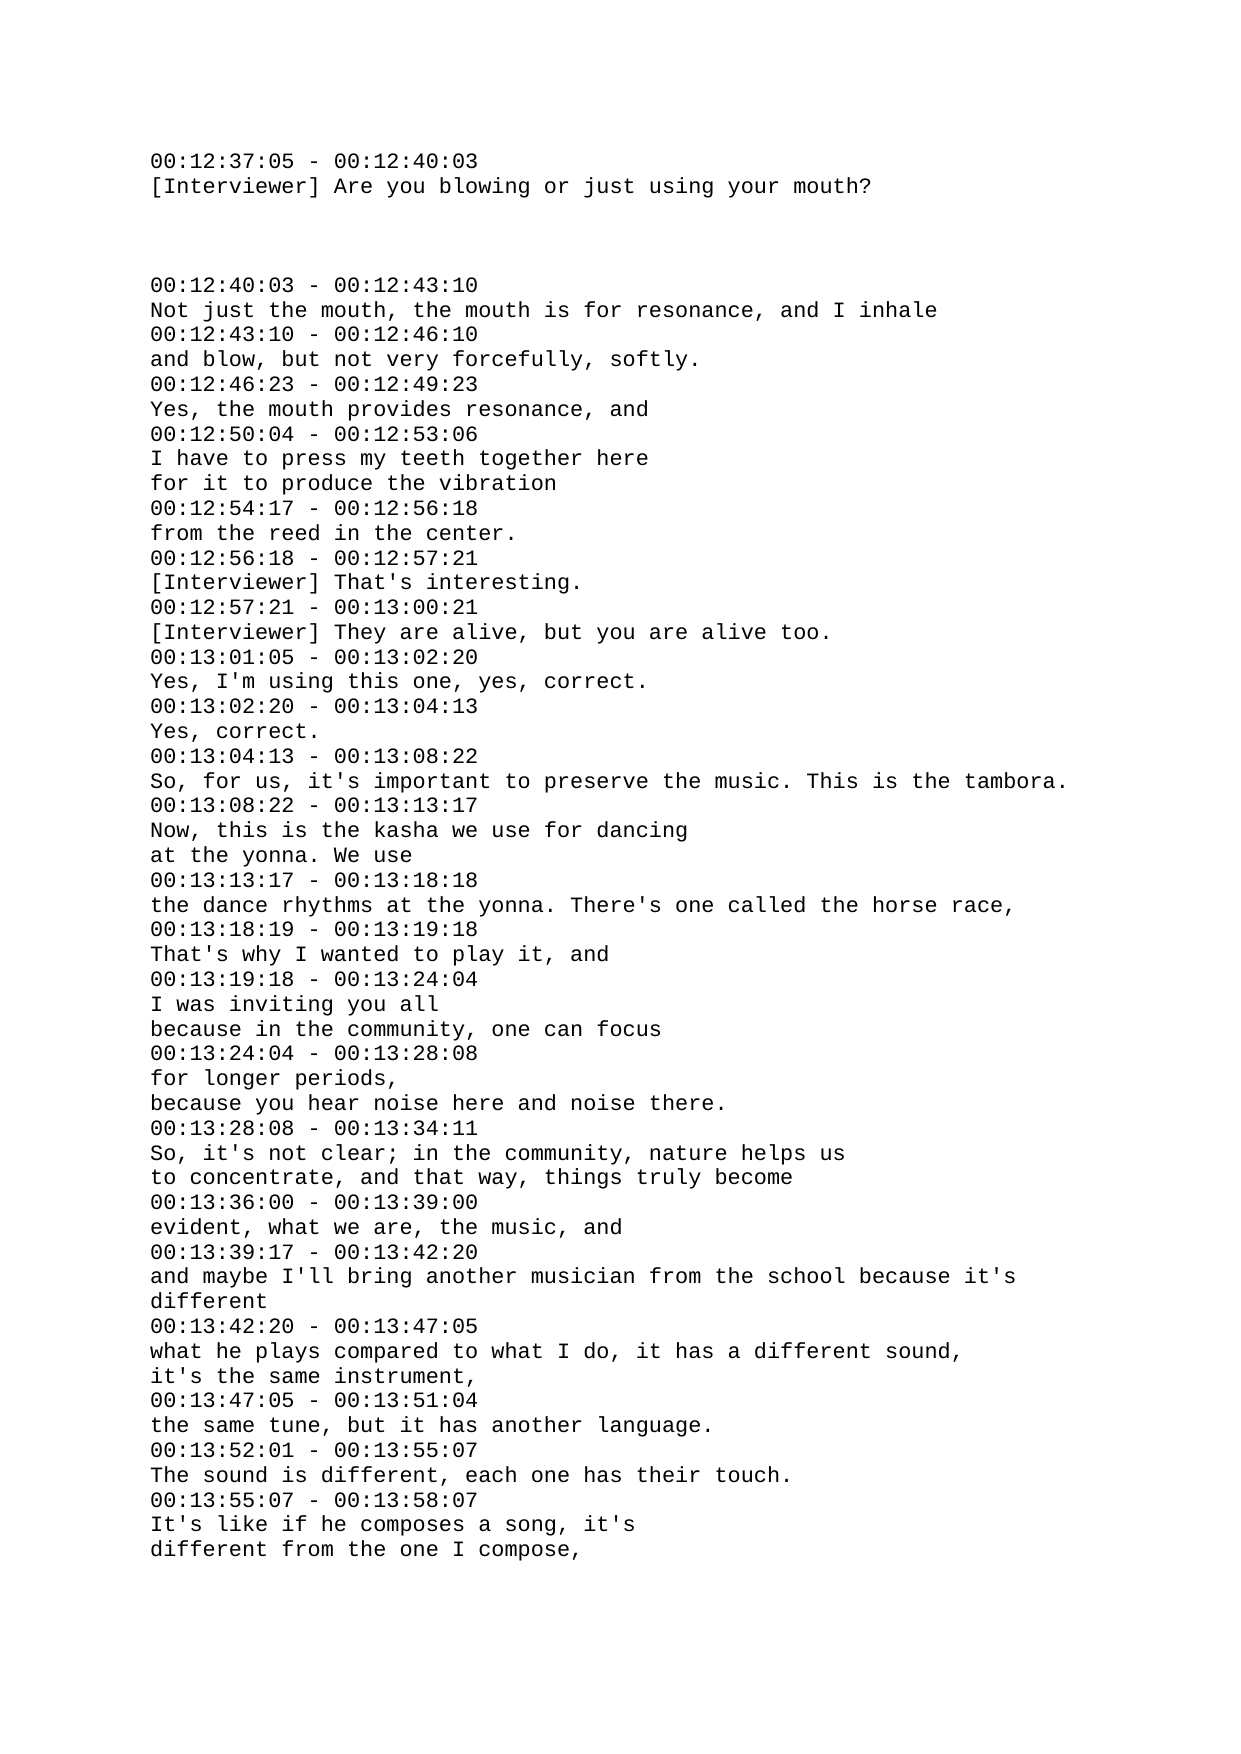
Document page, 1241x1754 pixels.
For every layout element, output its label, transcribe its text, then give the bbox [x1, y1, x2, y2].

text at the yonna. We use [150, 844, 1090, 869]
text 00:13:19:18 - 00:13:24:04 [150, 968, 1090, 993]
text it's the same instrument, [150, 1365, 1090, 1389]
text because in the community, one can focus [150, 1018, 1090, 1042]
text evident, what we are, the music, and [150, 1216, 1090, 1241]
text 00:13:28:08 - 00:13:34:11 [150, 1117, 1090, 1142]
text 00:13:13:17 - 00:13:18:18 [150, 869, 1090, 894]
text Yes, correct. [150, 720, 1090, 745]
text the dance rhythms at the yonna. There's one called the horse race, [150, 894, 1090, 918]
text 00:12:46:23 - 00:12:49:23 [150, 373, 1090, 398]
text and maybe I'll bring another musician from the school because it's [150, 1266, 1090, 1290]
text 00:13:55:07 - 00:13:58:07 [150, 1489, 1090, 1513]
text 00:12:57:21 - 00:13:00:21 [150, 596, 1090, 621]
text 00:13:24:04 - 00:13:28:08 [150, 1042, 1090, 1067]
text 00:12:50:04 - 00:12:53:06 [150, 423, 1090, 447]
text for longer periods, [150, 1067, 1090, 1092]
text I have to press my teeth together here [150, 447, 1090, 472]
text different [150, 1290, 1090, 1315]
text from the reed in the center. [150, 522, 1090, 547]
text So, for us, it's important to preserve the music. This is the tambora. [150, 770, 1090, 794]
text 00:13:39:17 - 00:13:42:20 [150, 1241, 1090, 1266]
text 00:12:54:17 - 00:12:56:18 [150, 497, 1090, 522]
text 00:13:52:01 - 00:13:55:07 [150, 1439, 1090, 1464]
text Not just the mouth, the mouth is for resonance, and I inhale [150, 299, 1090, 323]
text I was inviting you all [150, 993, 1090, 1018]
text Yes, I'm using this one, yes, correct. [150, 671, 1090, 695]
text 00:13:02:20 - 00:13:04:13 [150, 695, 1090, 720]
text 00:13:47:05 - 00:13:51:04 [150, 1389, 1090, 1414]
text 00:13:36:00 - 00:13:39:00 [150, 1191, 1090, 1216]
text 00:13:42:20 - 00:13:47:05 [150, 1315, 1090, 1340]
text 00:13:01:05 - 00:13:02:20 [150, 646, 1090, 671]
text 00:12:40:03 - 00:12:43:10 [150, 274, 1090, 299]
text [Interviewer] That's interesting. [150, 571, 1090, 596]
text [Interviewer] They are alive, but you are alive too. [150, 621, 1090, 646]
text Yes, the mouth provides resonance, and [150, 398, 1090, 423]
text and blow, but not very forcefully, softly. [150, 348, 1090, 373]
text That's why I wanted to play it, and [150, 943, 1090, 968]
text It's like if he composes a song, it's [150, 1513, 1090, 1538]
text 00:12:37:05 - 00:12:40:03 [150, 150, 1090, 175]
text because you hear noise here and noise there. [150, 1092, 1090, 1117]
text what he plays compared to what I do, it has a different sound, [150, 1340, 1090, 1365]
text So, it's not clear; in the community, nature helps us [150, 1142, 1090, 1166]
text 00:12:56:18 - 00:12:57:21 [150, 547, 1090, 571]
text to concentrate, and that way, things truly become [150, 1166, 1090, 1191]
text [Interviewer] Are you blowing or just using your mouth? [150, 175, 1090, 199]
text the same tune, but it has another language. [150, 1414, 1090, 1439]
text 00:13:18:19 - 00:13:19:18 [150, 918, 1090, 943]
text 00:13:04:13 - 00:13:08:22 [150, 745, 1090, 770]
text The sound is different, each one has their touch. [150, 1464, 1090, 1489]
text 00:12:43:10 - 00:12:46:10 [150, 323, 1090, 348]
text 00:13:08:22 - 00:13:13:17 [150, 794, 1090, 819]
text for it to produce the vibration [150, 472, 1090, 497]
text different from the one I compose, [150, 1538, 1090, 1563]
text Now, this is the kasha we use for dancing [150, 819, 1090, 844]
